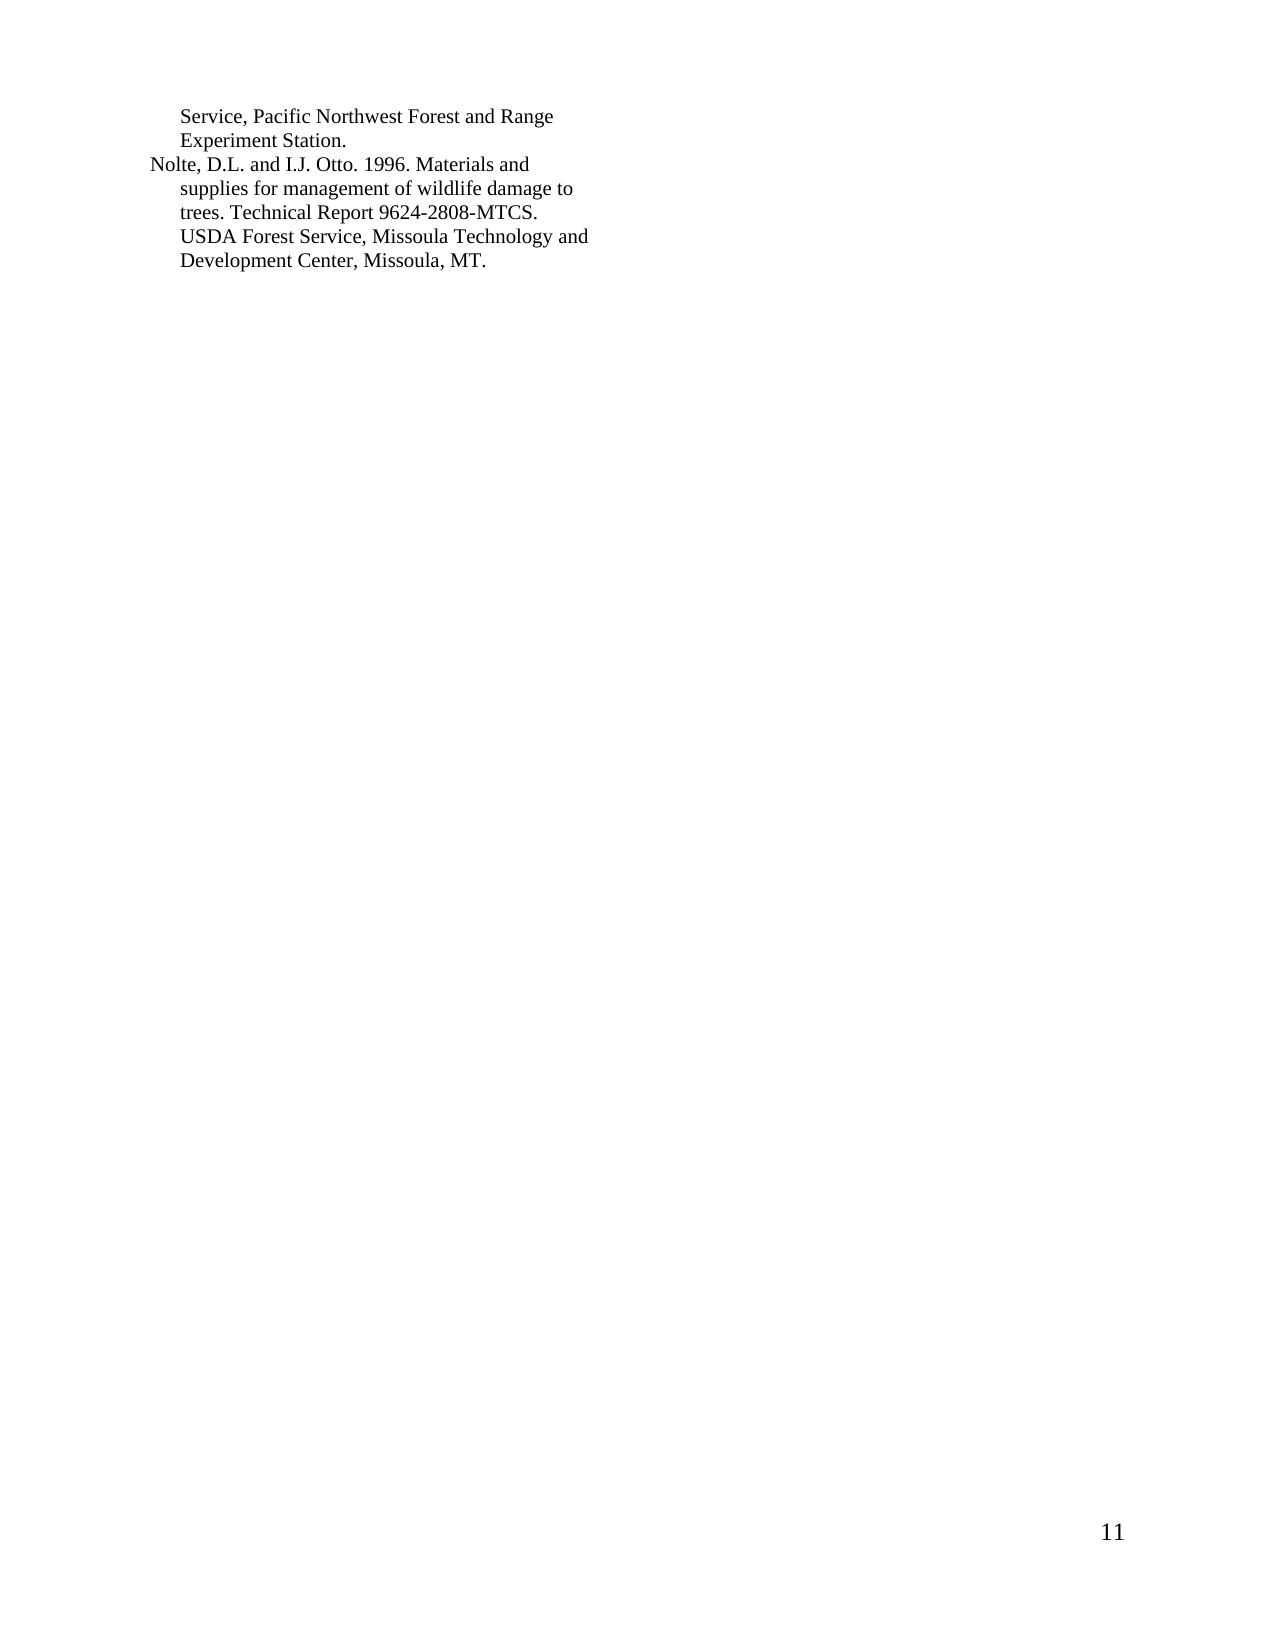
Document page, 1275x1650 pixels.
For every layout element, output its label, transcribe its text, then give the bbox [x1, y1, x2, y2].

text Nolte, D.L. and I.J. Otto. 1996. Materials and supplies for management of wildlife damage to trees. Technical Report 9624-2808-MTCS. USDA Forest Service, Missoula Technology and Development Center, Missoula, MT. [150, 152, 600, 272]
